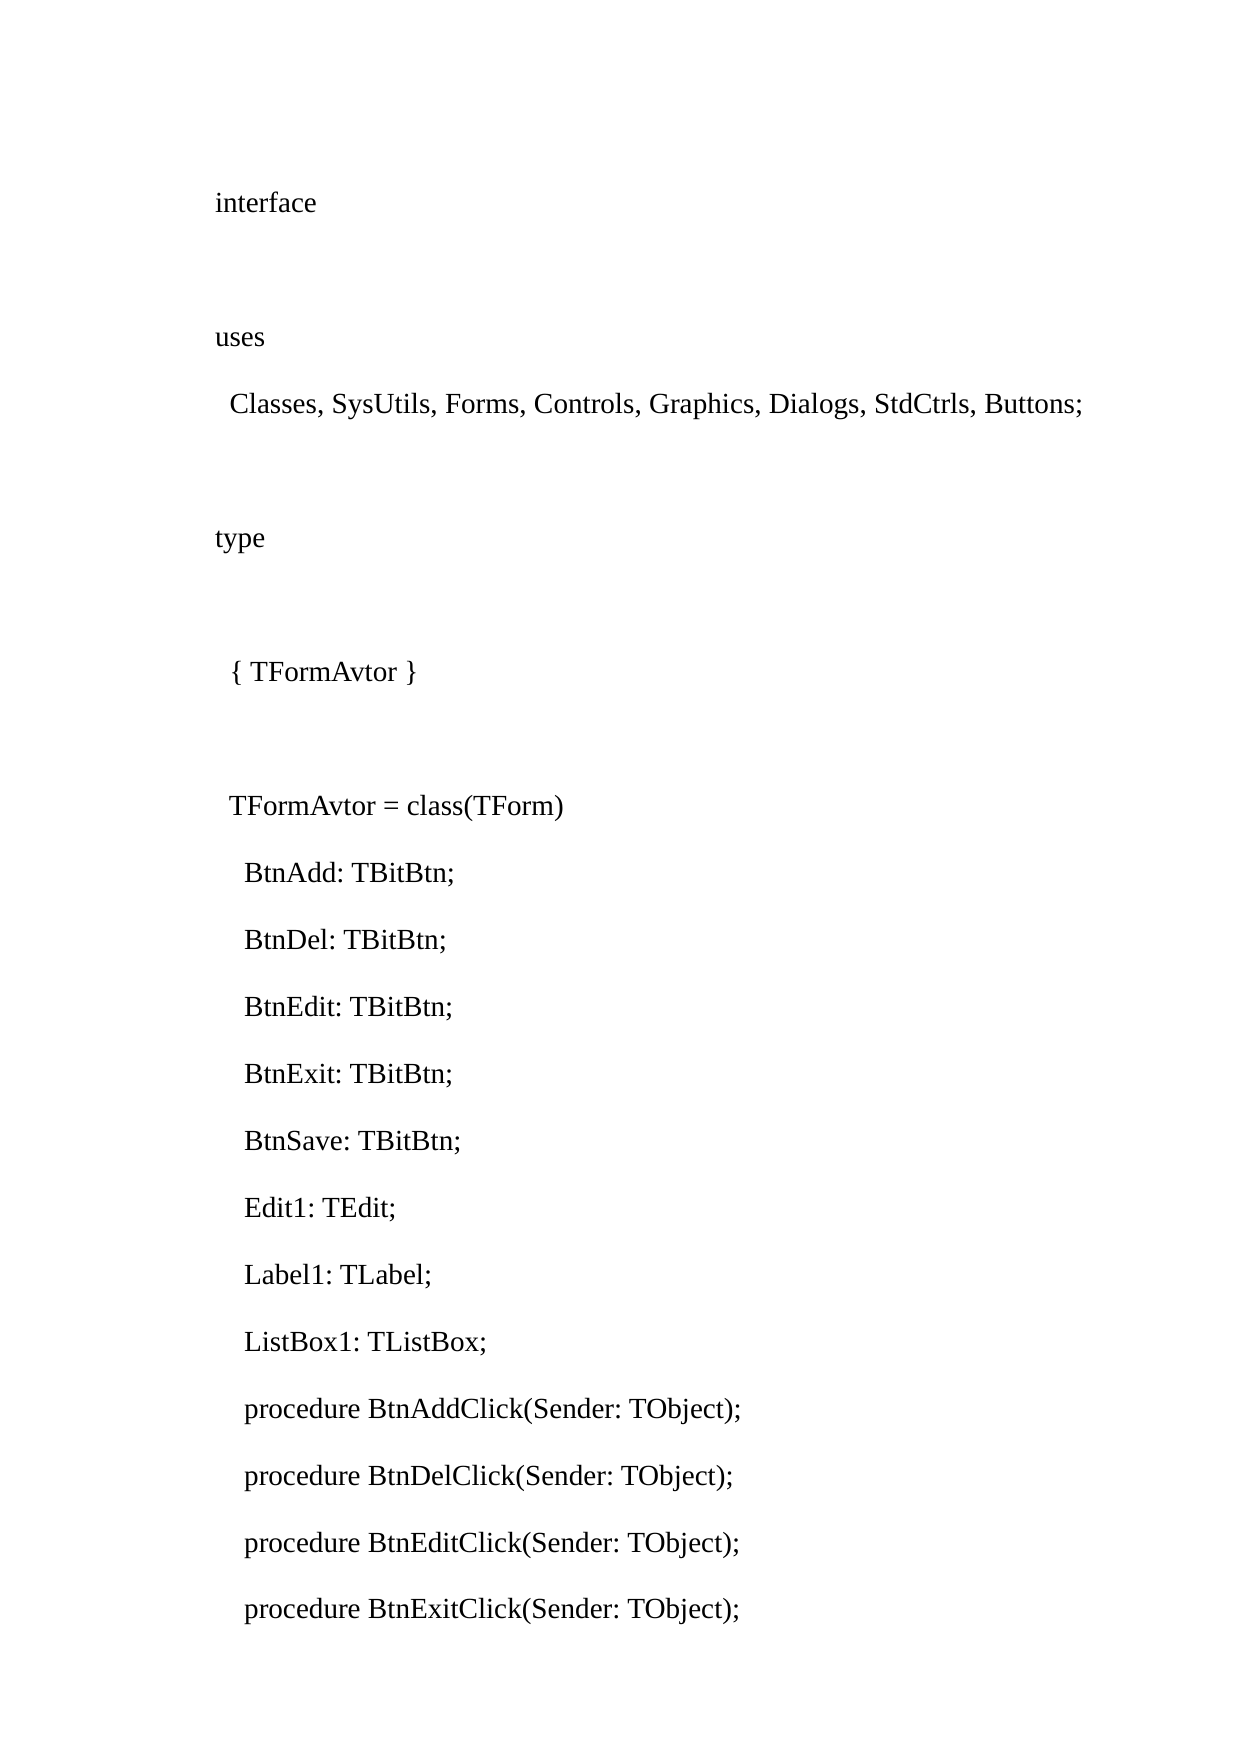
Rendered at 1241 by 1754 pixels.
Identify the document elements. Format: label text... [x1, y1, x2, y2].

text procedure BtnExitClick(Sender: TObject); [215, 1592, 1152, 1625]
text BtnAdd: TBitBtn; [215, 855, 1152, 888]
text BtnSave: TBitBtn; [215, 1123, 1152, 1156]
text procedure BtnAddClick(Sender: TObject); [215, 1391, 1152, 1424]
text procedure BtnEditClick(Sender: TObject); [215, 1525, 1152, 1558]
text BtnEdit: TBitBtn; [215, 989, 1152, 1022]
text Label1: TLabel; [215, 1257, 1152, 1290]
text BtnDel: TBitBtn; [215, 922, 1152, 955]
text uses [215, 319, 1152, 353]
text type [215, 520, 1152, 553]
text Classes, SysUtils, Forms, Controls, Graphics, Dialogs, StdCtrls, Buttons; [215, 386, 1152, 419]
text BtnExit: TBitBtn; [215, 1056, 1152, 1089]
text { TFormAvtor } [215, 654, 1152, 687]
text TFormAvtor = class(TForm) [215, 788, 1152, 821]
text ListBox1: TListBox; [215, 1324, 1152, 1357]
text Edit1: TEdit; [215, 1190, 1152, 1223]
text interface [215, 185, 1152, 219]
text procedure BtnDelClick(Sender: TObject); [215, 1458, 1152, 1491]
